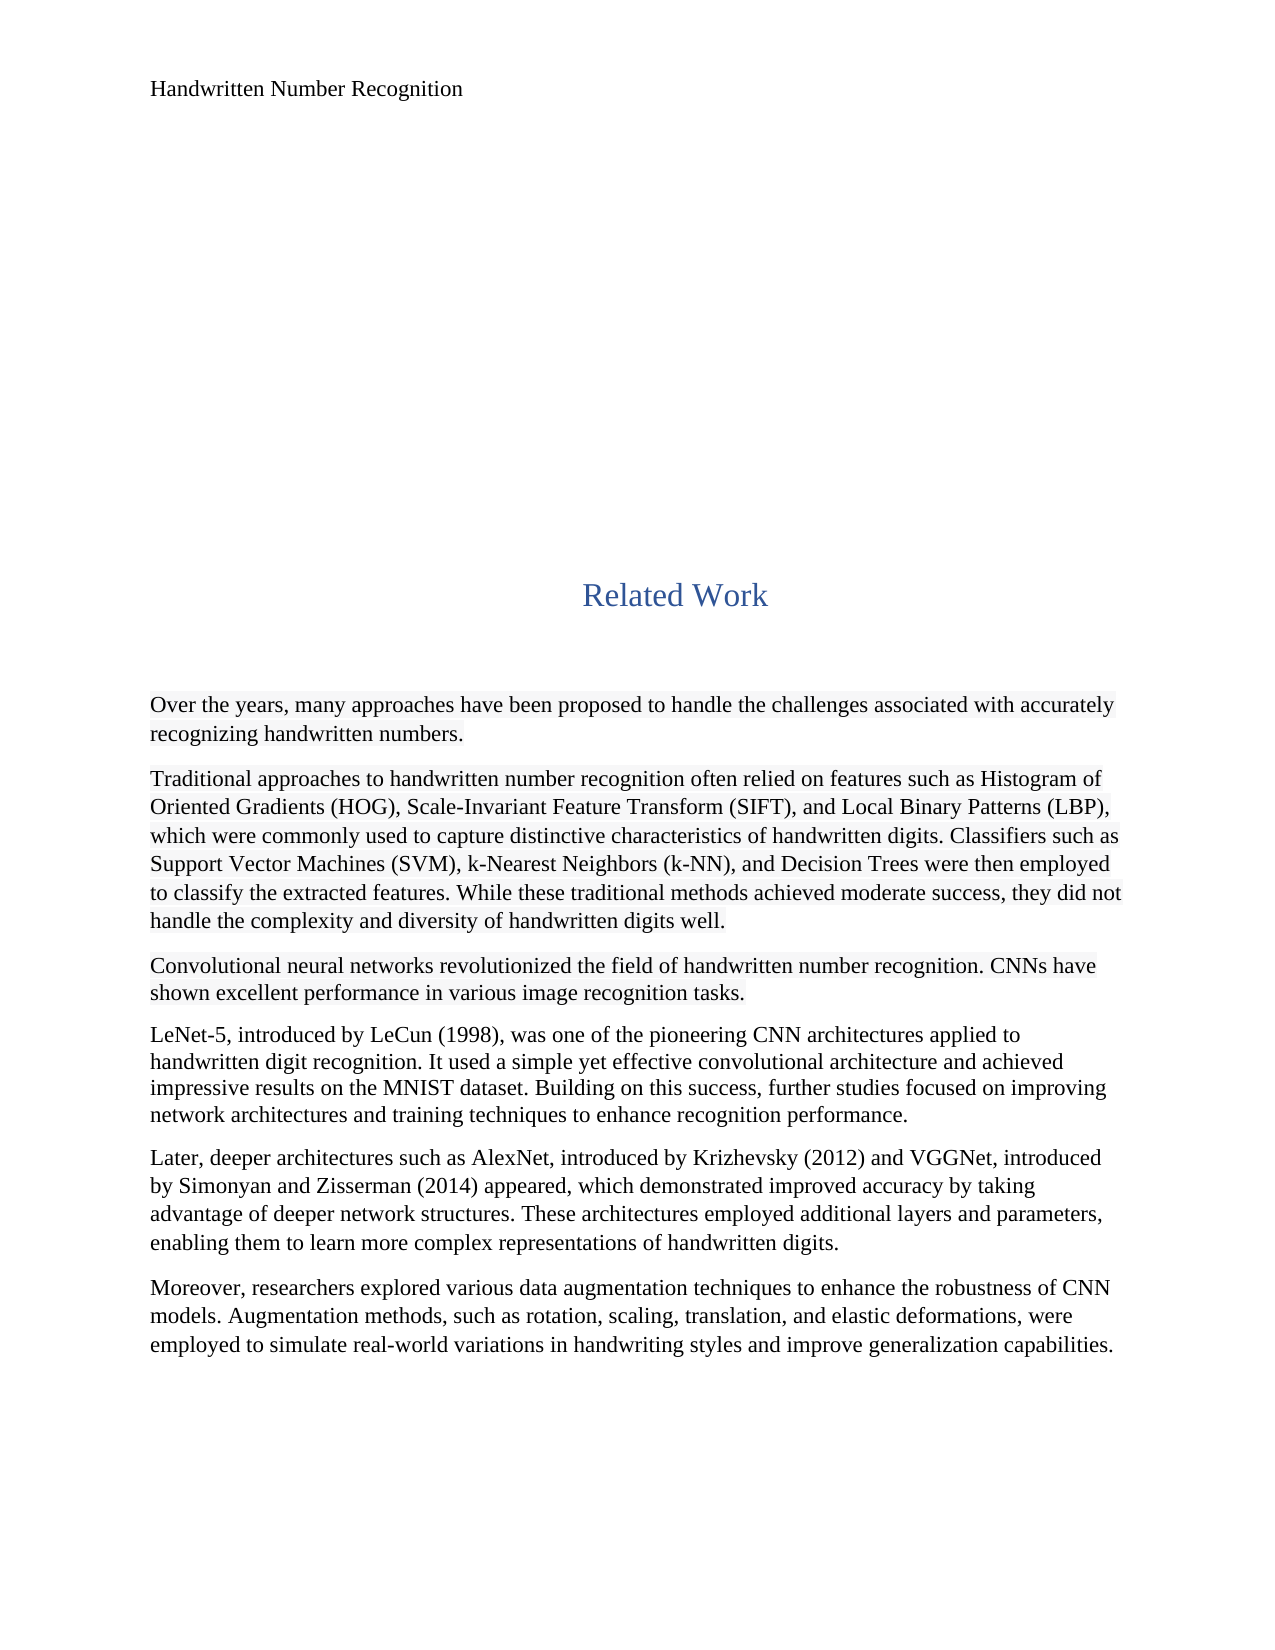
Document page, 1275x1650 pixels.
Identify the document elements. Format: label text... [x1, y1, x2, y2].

title Related Work [225, 575, 1125, 613]
text Over the years, many approaches have been proposed to handle the challenges associated with accurately recognizing handwritten numbers. [150, 691, 1125, 746]
text Convolutional neural networks revolutionized the field of handwritten number recognition. CNNs have shown excellent performance in various image recognition tasks. [150, 952, 1125, 1005]
text Moreover, researchers explored various data augmentation techniques to enhance the robustness of CNN models. Augmentation methods, such as rotation, scaling, translation, and elastic deformations, were employed to simulate real-world variations in handwriting styles and improve generalization capabilities. [150, 1274, 1125, 1357]
text LeNet-5, introduced by LeCun (1998), was one of the pioneering CNN architectures applied to handwritten digit recognition. It used a simple yet effective convolutional architecture and achieved impressive results on the MNIST dataset. Building on this success, further studies focused on improving network architectures and training techniques to enhance recognition performance. [150, 1022, 1125, 1127]
text Traditional approaches to handwritten number recognition often relied on features such as Histogram of Oriented Gradients (HOG), Scale-Invariant Feature Transform (SIFT), and Local Binary Patterns (LBP), which were commonly used to capture distinctive characteristics of handwritten digits. Classifiers such as Support Vector Machines (SVM), k-Nearest Neighbors (k-NN), and Decision Trees were then employed to classify the extracted features. While these traditional methods achieved moderate success, they did not handle the complexity and diversity of handwritten digits well. [150, 765, 1125, 933]
text Later, deeper architectures such as AlexNet, introduced by Krizhevsky (2012) and VGGNet, introduced by Simonyan and Zisserman (2014) appeared, which demonstrated improved accuracy by taking advantage of deeper network structures. These architectures employed additional layers and parameters, enabling them to learn more complex representations of handwritten digits. [150, 1144, 1125, 1255]
